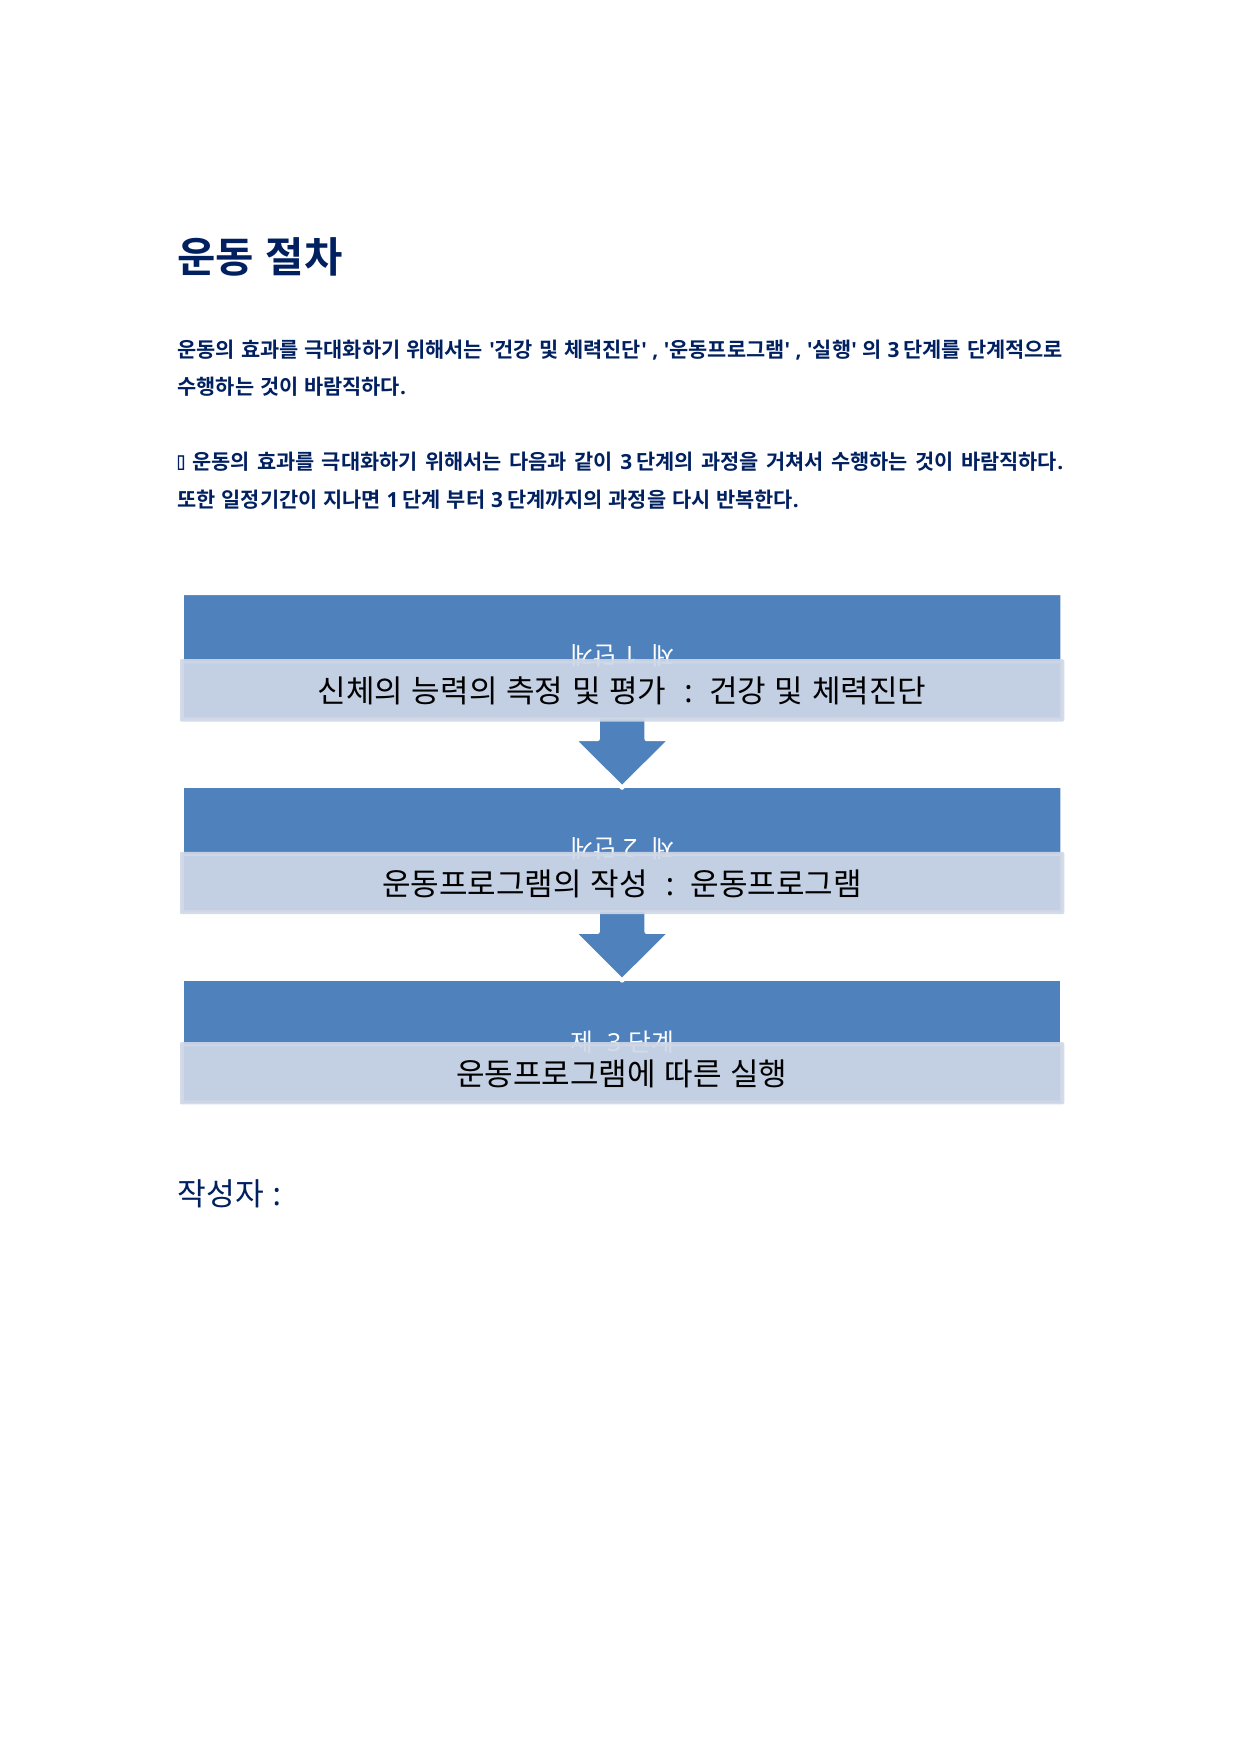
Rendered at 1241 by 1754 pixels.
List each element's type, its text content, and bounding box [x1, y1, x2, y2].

text 운동의 효과를 극대화하기 위해서는 다음과 같이 3단계의 과정을 거쳐서 수행하는 것이 바람직하다. 또한 일정기간이 지나면 1단계 부터 3단계까지의 과정을 다시 반복한다. [177, 442, 1063, 517]
text 운동의 효과를 극대화하기 위해서는 '건강 및 체력진단' , '운동프로그램' , '실행' 의 3단계를 단계적으로 수행하는 것이 바람직하다. [177, 329, 1063, 404]
text 작성자 : [177, 1154, 1063, 1229]
text 운동 절차 [177, 217, 1063, 292]
